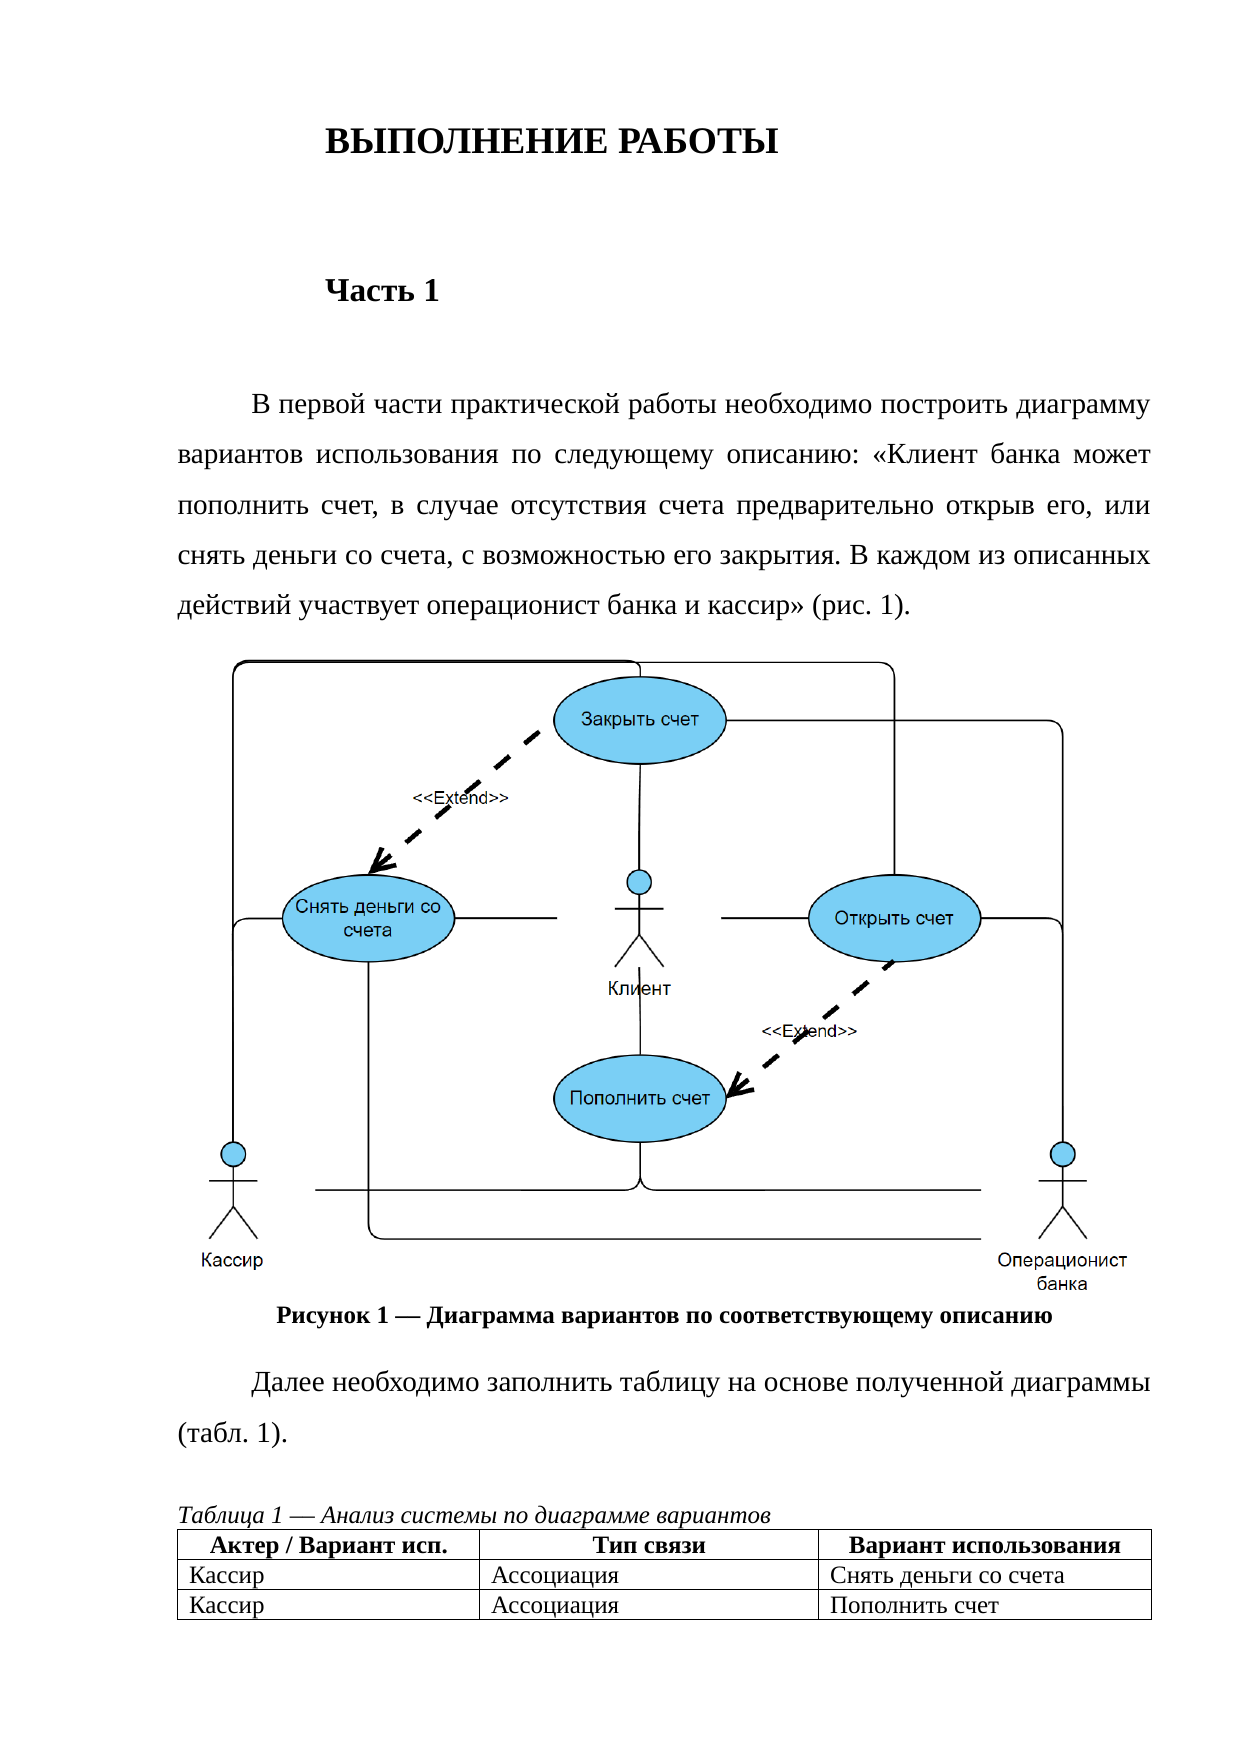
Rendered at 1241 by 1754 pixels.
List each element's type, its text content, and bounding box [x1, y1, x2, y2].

table_cell Снять деньги со счета [819, 1560, 1151, 1589]
table_cell Кассир [178, 1590, 479, 1618]
table_cell Пополнить счет [819, 1590, 1151, 1618]
text Рисунок 1 –– Диаграмма вариантов по соответствующему описанию [177, 1300, 1152, 1329]
table_cell Ассоциация [480, 1560, 818, 1589]
text Далее необходимо заполнить таблицу на основе полученной диаграммы (табл. 1). [177, 1364, 1152, 1448]
text Выполнение работы [251, 118, 1152, 161]
table_header Актер / Вариант исп. [178, 1530, 479, 1559]
table_cell Ассоциация [480, 1590, 818, 1618]
text В первой части практической работы необходимо построить диаграмму вариантов использования по следующему описанию: «Клиент банка может пополнить счет, в случае отсутствия счета предварительно открыв его, или снять деньги со счета, с возможностью его закрытия. В каждом из описанных действий участвует операционист банка и кассир» (рис. 1). [177, 386, 1152, 621]
text Часть 1 [251, 270, 1152, 309]
table_header Тип связи [480, 1530, 818, 1559]
table_cell Кассир [178, 1560, 479, 1589]
picture [197, 637, 1132, 1301]
table_header Вариант использования [819, 1530, 1151, 1559]
text Таблица 1 –– Анализ системы по диаграмме вариантов [177, 1500, 1152, 1529]
